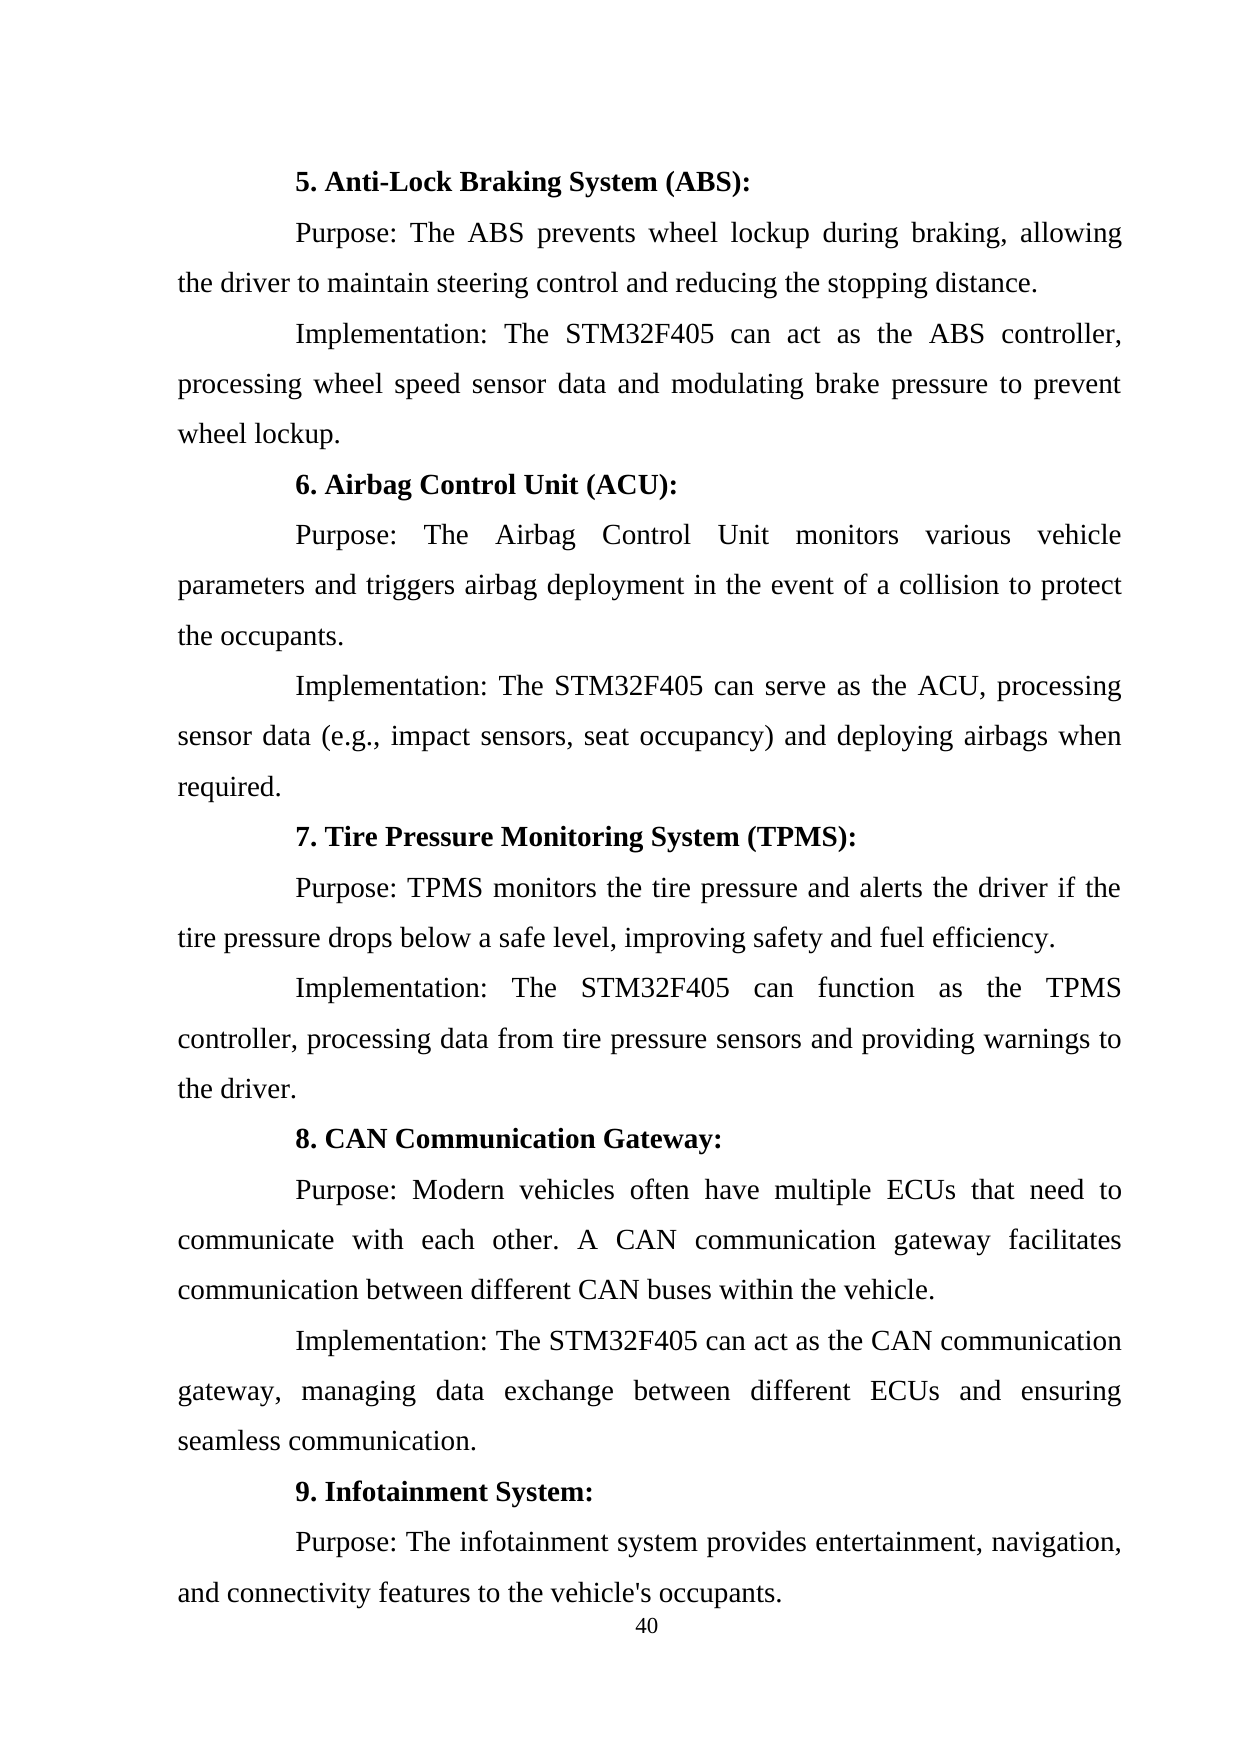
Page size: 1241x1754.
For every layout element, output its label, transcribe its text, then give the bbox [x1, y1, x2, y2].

text Purpose: Modern vehicles often have multiple ECUs that need to communicate with each other. A CAN communication gateway facilitates communication between different CAN buses within the vehicle. [177, 1172, 1123, 1306]
text Purpose: The ABS prevents wheel lockup during braking, allowing the driver to maintain steering control and reducing the stopping distance. [177, 215, 1123, 299]
text 5. Anti-Lock Braking System (ABS): [177, 164, 1123, 198]
text Implementation: The STM32F405 can act as the ABS controller, processing wheel speed sensor data and modulating brake pressure to prevent wheel lockup. [177, 316, 1123, 450]
text 8. CAN Communication Gateway: [177, 1121, 1123, 1155]
text Purpose: The infotainment system provides entertainment, navigation, and connectivity features to the vehicle's occupants. [177, 1524, 1123, 1608]
text Purpose: The Airbag Control Unit monitors various vehicle parameters and triggers airbag deployment in the event of a collision to protect the occupants. [177, 517, 1123, 651]
text Implementation: The STM32F405 can serve as the ACU, processing sensor data (e.g., impact sensors, seat occupancy) and deploying airbags when required. [177, 668, 1123, 802]
text Implementation: The STM32F405 can function as the TPMS controller, processing data from tire pressure sensors and providing warnings to the driver. [177, 970, 1123, 1104]
text 7. Tire Pressure Monitoring System (TPMS): [177, 819, 1123, 853]
text Purpose: TPMS monitors the tire pressure and alerts the driver if the tire pressure drops below a safe level, improving safety and fuel efficiency. [177, 870, 1123, 953]
text 9. Infotainment System: [177, 1474, 1123, 1507]
text 6. Airbag Control Unit (ACU): [177, 467, 1123, 500]
text Implementation: The STM32F405 can act as the CAN communication gateway, managing data exchange between different ECUs and ensuring seamless communication. [177, 1323, 1123, 1457]
